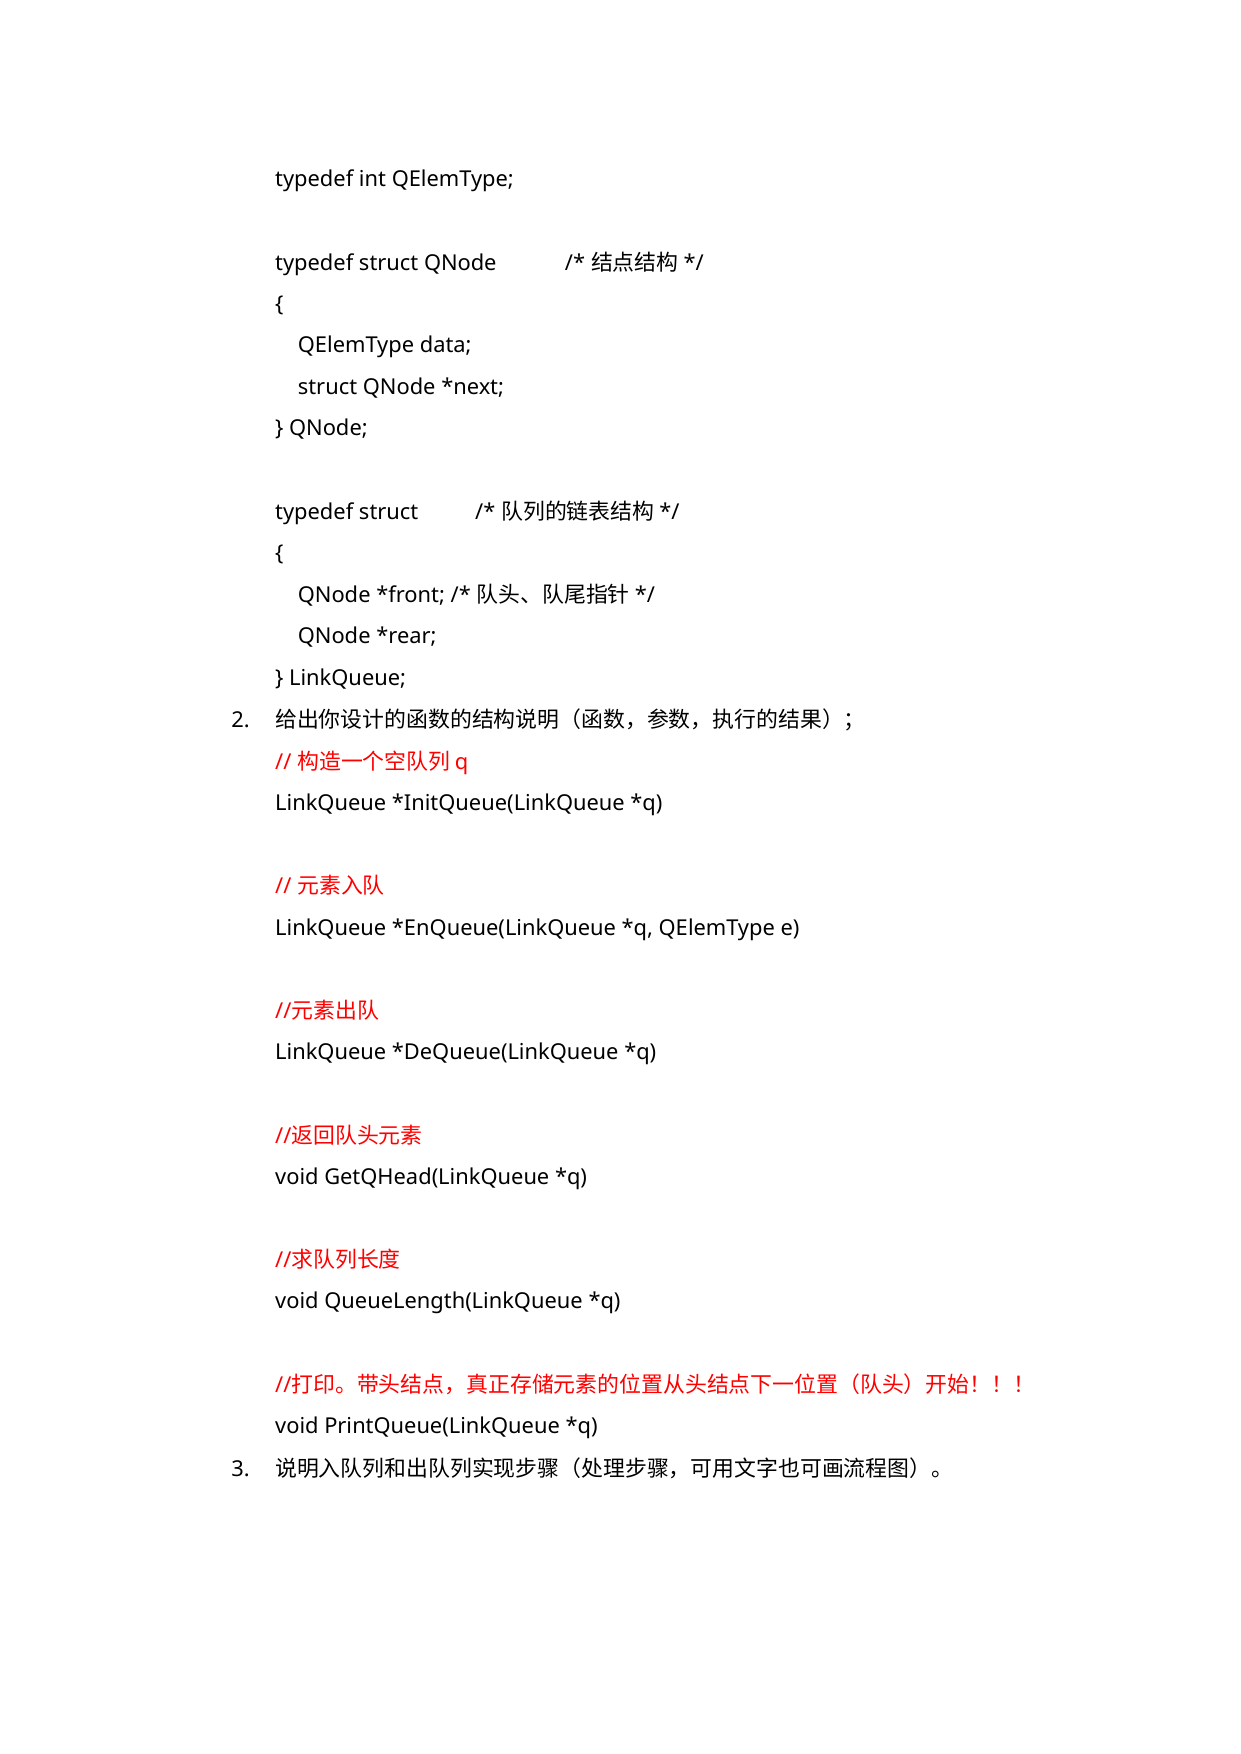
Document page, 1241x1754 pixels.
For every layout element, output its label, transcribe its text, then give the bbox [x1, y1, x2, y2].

text LinkQueue *DeQueue(LinkQueue *q) [275, 1035, 1053, 1067]
text struct QNode *next; [275, 369, 1053, 402]
text } LinkQueue; [275, 660, 1053, 693]
list 说明入队列和出队列实现步骤（处理步骤，可用文字也可画流程图）。 [231, 1450, 1053, 1483]
text typedef struct QNode /* 结点结构 */ [275, 245, 1053, 277]
text { [275, 535, 1053, 568]
text void GetQHead(LinkQueue *q) [275, 1159, 1053, 1192]
text void PrintQueue(LinkQueue *q) [275, 1409, 1053, 1441]
text QNode *rear; [275, 619, 1053, 651]
text QElemType data; [275, 328, 1053, 361]
text } QNode; [275, 411, 1053, 443]
text { [275, 287, 1053, 319]
text typedef struct /* 队列的链表结构 */ [275, 493, 1053, 526]
text // 构造一个空队列q [275, 743, 1053, 776]
text QNode *front; /* 队头、队尾指针 */ [275, 577, 1053, 609]
text //求队列长度 [275, 1242, 1053, 1275]
text //打印。带头结点，真正存储元素的位置从头结点下一位置（队头）开始！！！ [275, 1367, 1053, 1399]
text typedef int QElemType; [275, 162, 1053, 194]
text LinkQueue *InitQueue(LinkQueue *q) [275, 785, 1053, 818]
text // 元素入队 [275, 868, 1053, 901]
text void QueueLength(LinkQueue *q) [275, 1284, 1053, 1317]
text //返回队头元素 [275, 1117, 1053, 1150]
text //元素出队 [275, 993, 1053, 1025]
text LinkQueue *EnQueue(LinkQueue *q, QElemType e) [275, 910, 1053, 943]
list 给出你设计的函数的结构说明（函数，参数，执行的结果）； [231, 701, 1053, 734]
